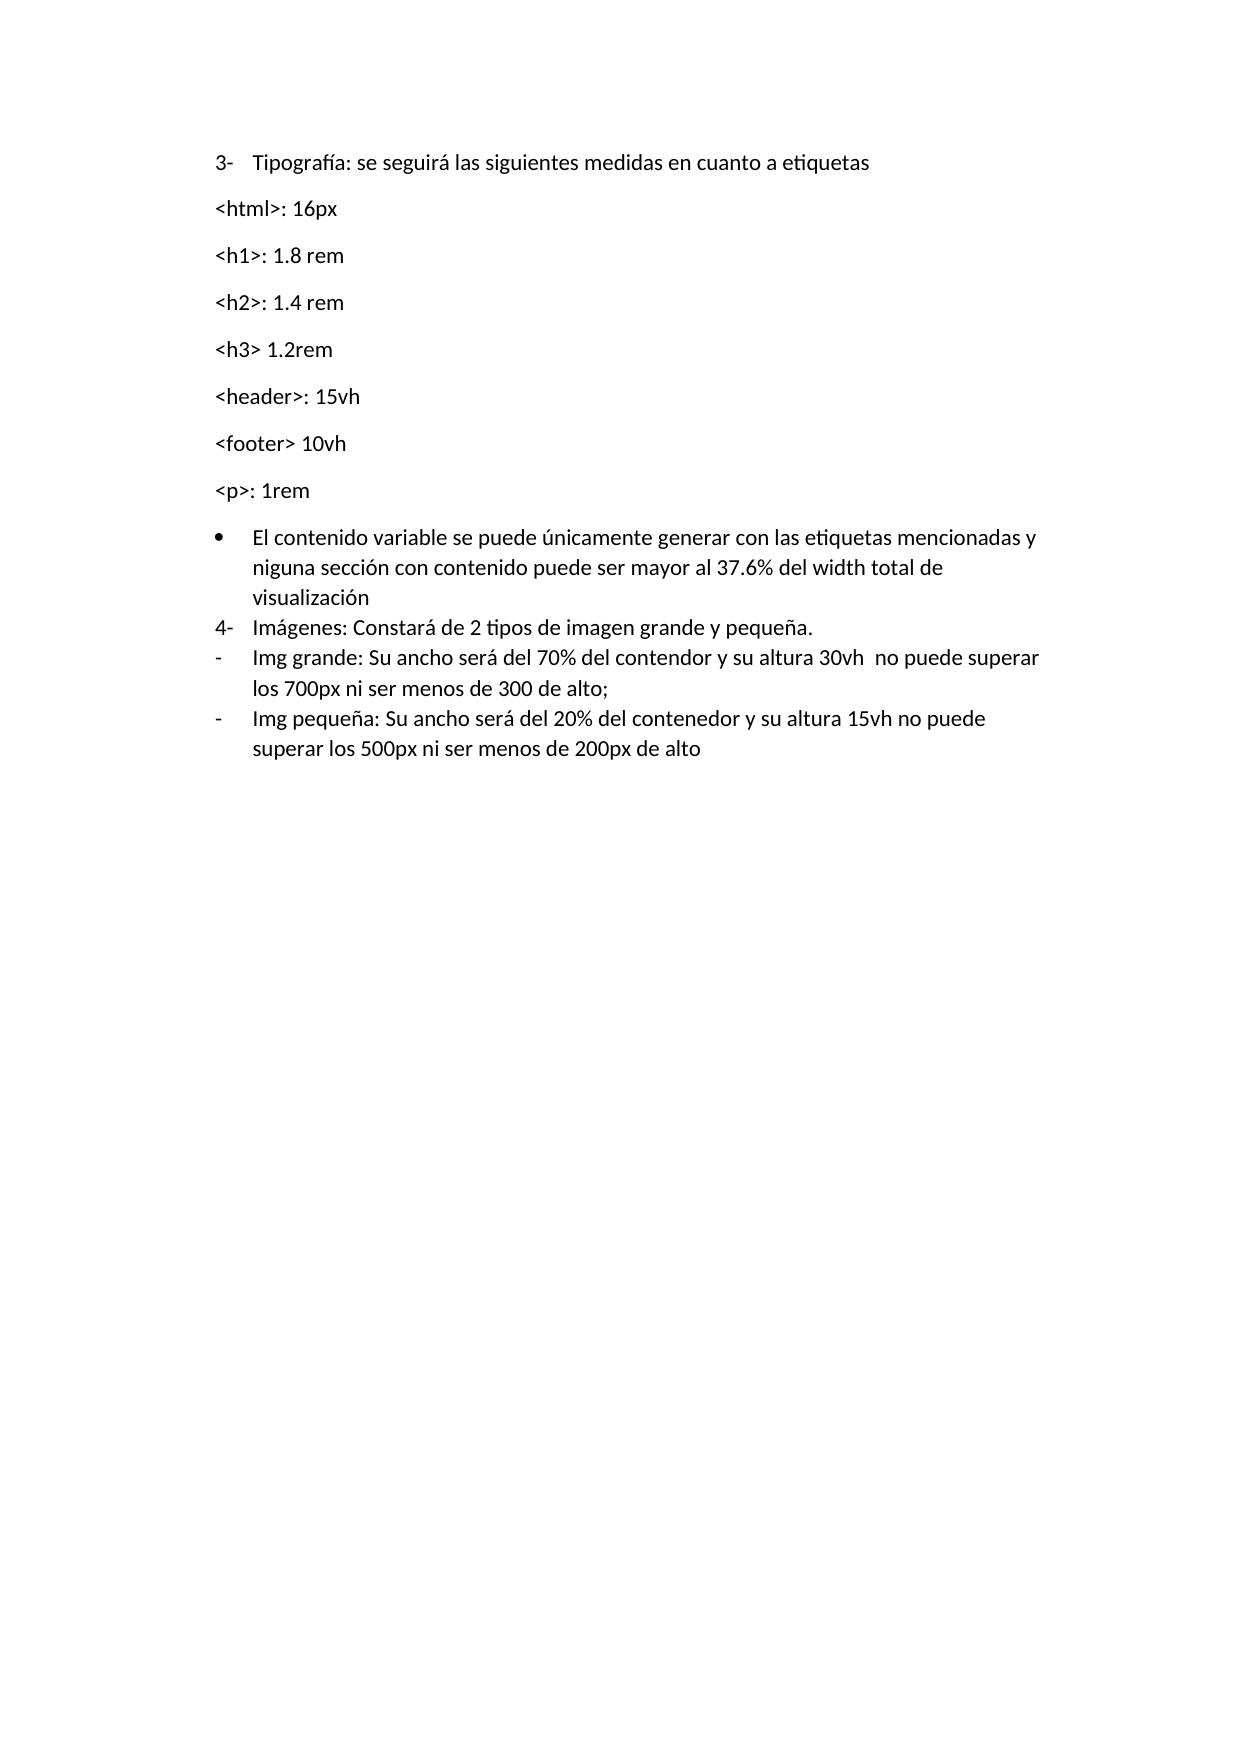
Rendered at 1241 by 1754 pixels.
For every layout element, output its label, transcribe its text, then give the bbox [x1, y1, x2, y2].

list Tipografía: se seguirá las siguientes medidas en cuanto a etiquetas [215, 148, 1063, 176]
text <header>: 15vh [215, 382, 1063, 410]
list Imágenes: Constará de 2 tipos de imagen grande y pequeña. [215, 613, 1063, 641]
text <h3> 1.2rem [215, 335, 1063, 363]
text <html>: 16px [215, 194, 1063, 222]
list Img grande: Su ancho será del 70% del contendor y su altura 30vh no puede superar los 700px ni ser menos de 300 de alto; [215, 643, 1063, 702]
text <h2>: 1.4 rem [215, 288, 1063, 316]
list El contenido variable se puede únicamente generar con las etiquetas mencionadas y niguna sección con contenido puede ser mayor al 37.6% del width total de visualización [215, 523, 1063, 611]
text <h1>: 1.8 rem [215, 241, 1063, 269]
list Img pequeña: Su ancho será del 20% del contenedor y su altura 15vh no puede superar los 500px ni ser menos de 200px de alto [215, 704, 1063, 762]
text <footer> 10vh [215, 429, 1063, 457]
text <p>: 1rem [215, 476, 1063, 504]
